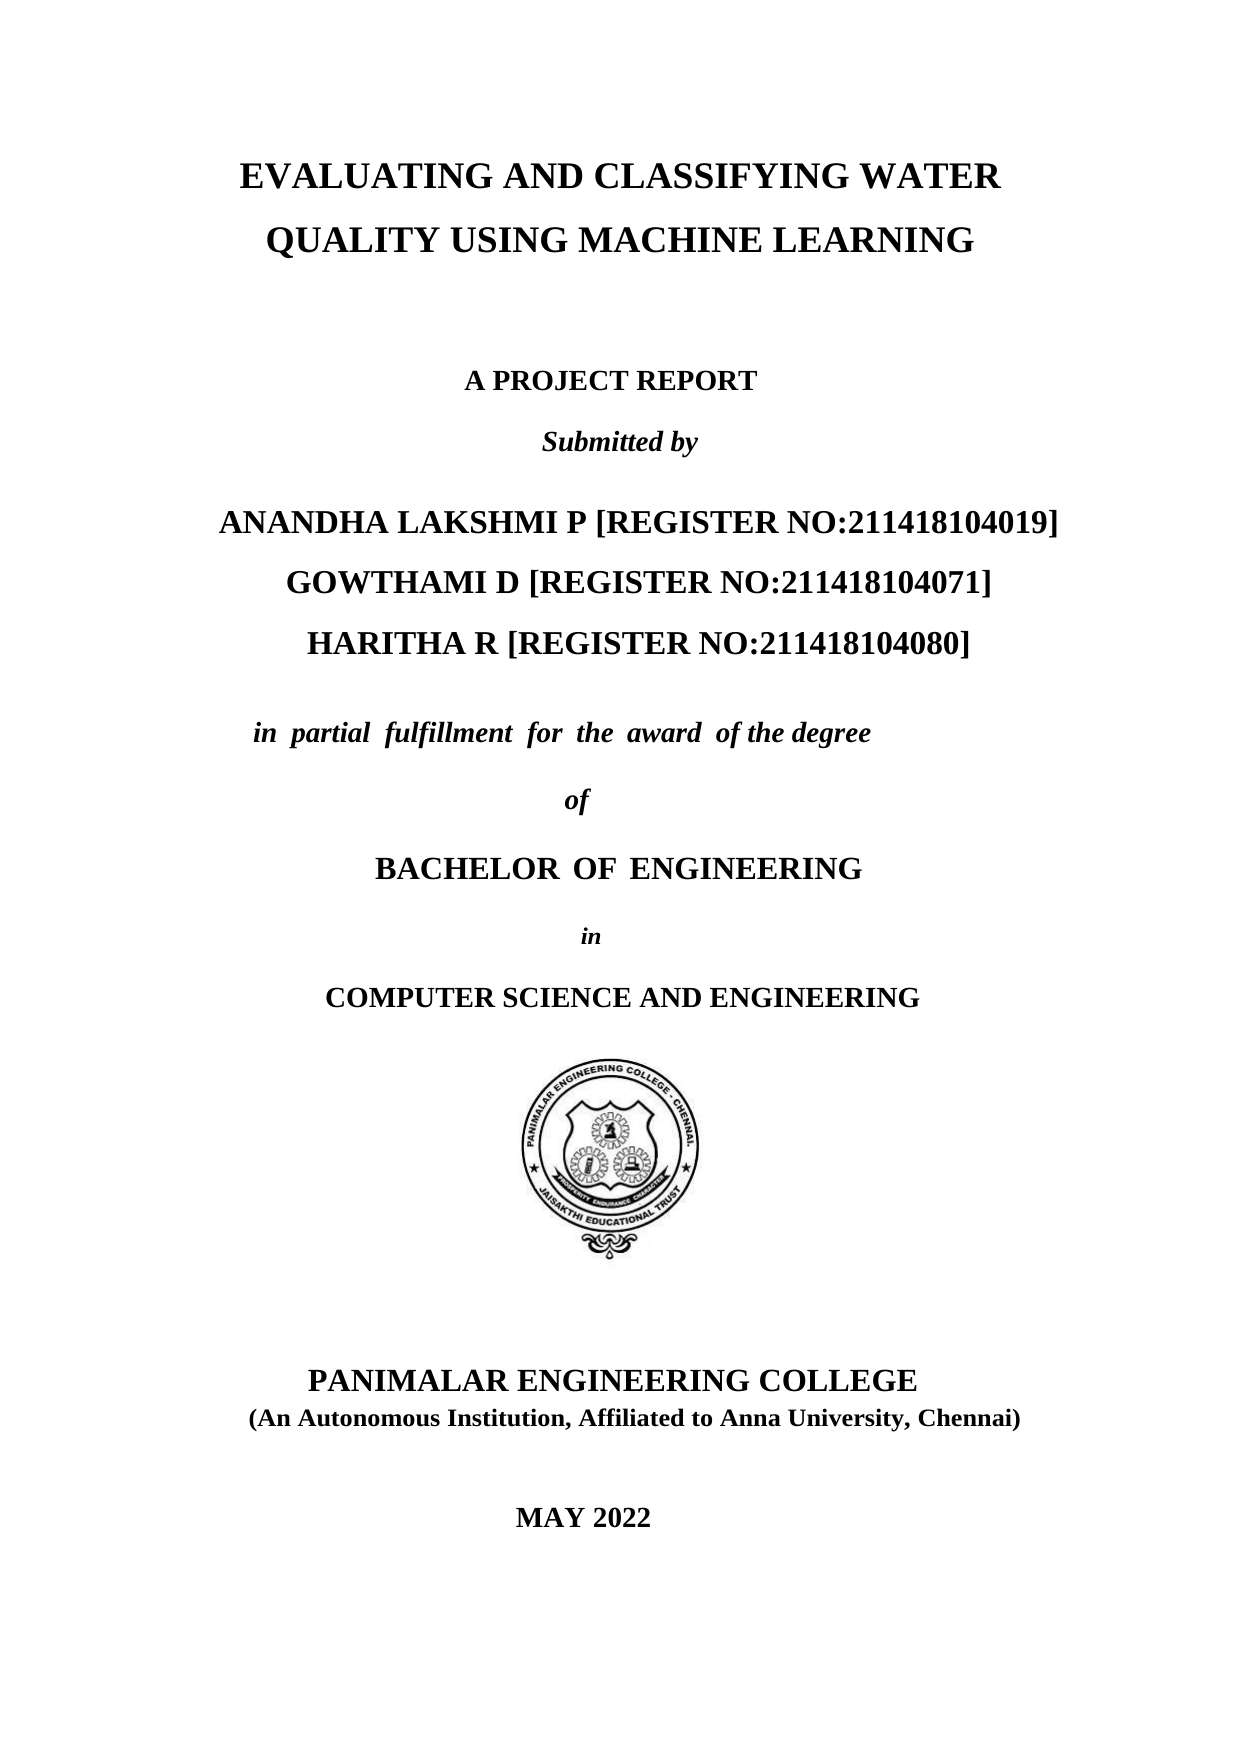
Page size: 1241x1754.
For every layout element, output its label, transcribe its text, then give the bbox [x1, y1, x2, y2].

subtitle ANANDHA LAKSHMI P [REGISTER NO:211418104019] [187, 502, 1090, 540]
text in partial fulfillment for the award of the degree [150, 716, 882, 749]
text EVALUATING AND CLASSIFYING WATER QUALITY USING MACHINE LEARNING [150, 153, 1090, 261]
subtitle PANIMALAR ENGINEERING COLLEGE [203, 1361, 1090, 1398]
subtitle A PROJECT REPORT [150, 363, 1072, 396]
picture [518, 1058, 703, 1267]
text BACHELOR OF ENGINEERING [204, 849, 1034, 887]
text Submitted by [150, 424, 1092, 458]
text of [150, 782, 882, 816]
text in [150, 922, 1034, 949]
text GOWTHAMI D [REGISTER NO:211418104071] [187, 563, 1090, 601]
text HARITHA R [REGISTER NO:211418104080] [187, 623, 1090, 662]
text MAY 2022 [150, 1500, 935, 1534]
text (An Autonomous Institution, Affiliated to Anna University, Chennai) [150, 1403, 1090, 1432]
text COMPUTER SCIENCE AND ENGINEERING [150, 980, 1042, 1013]
